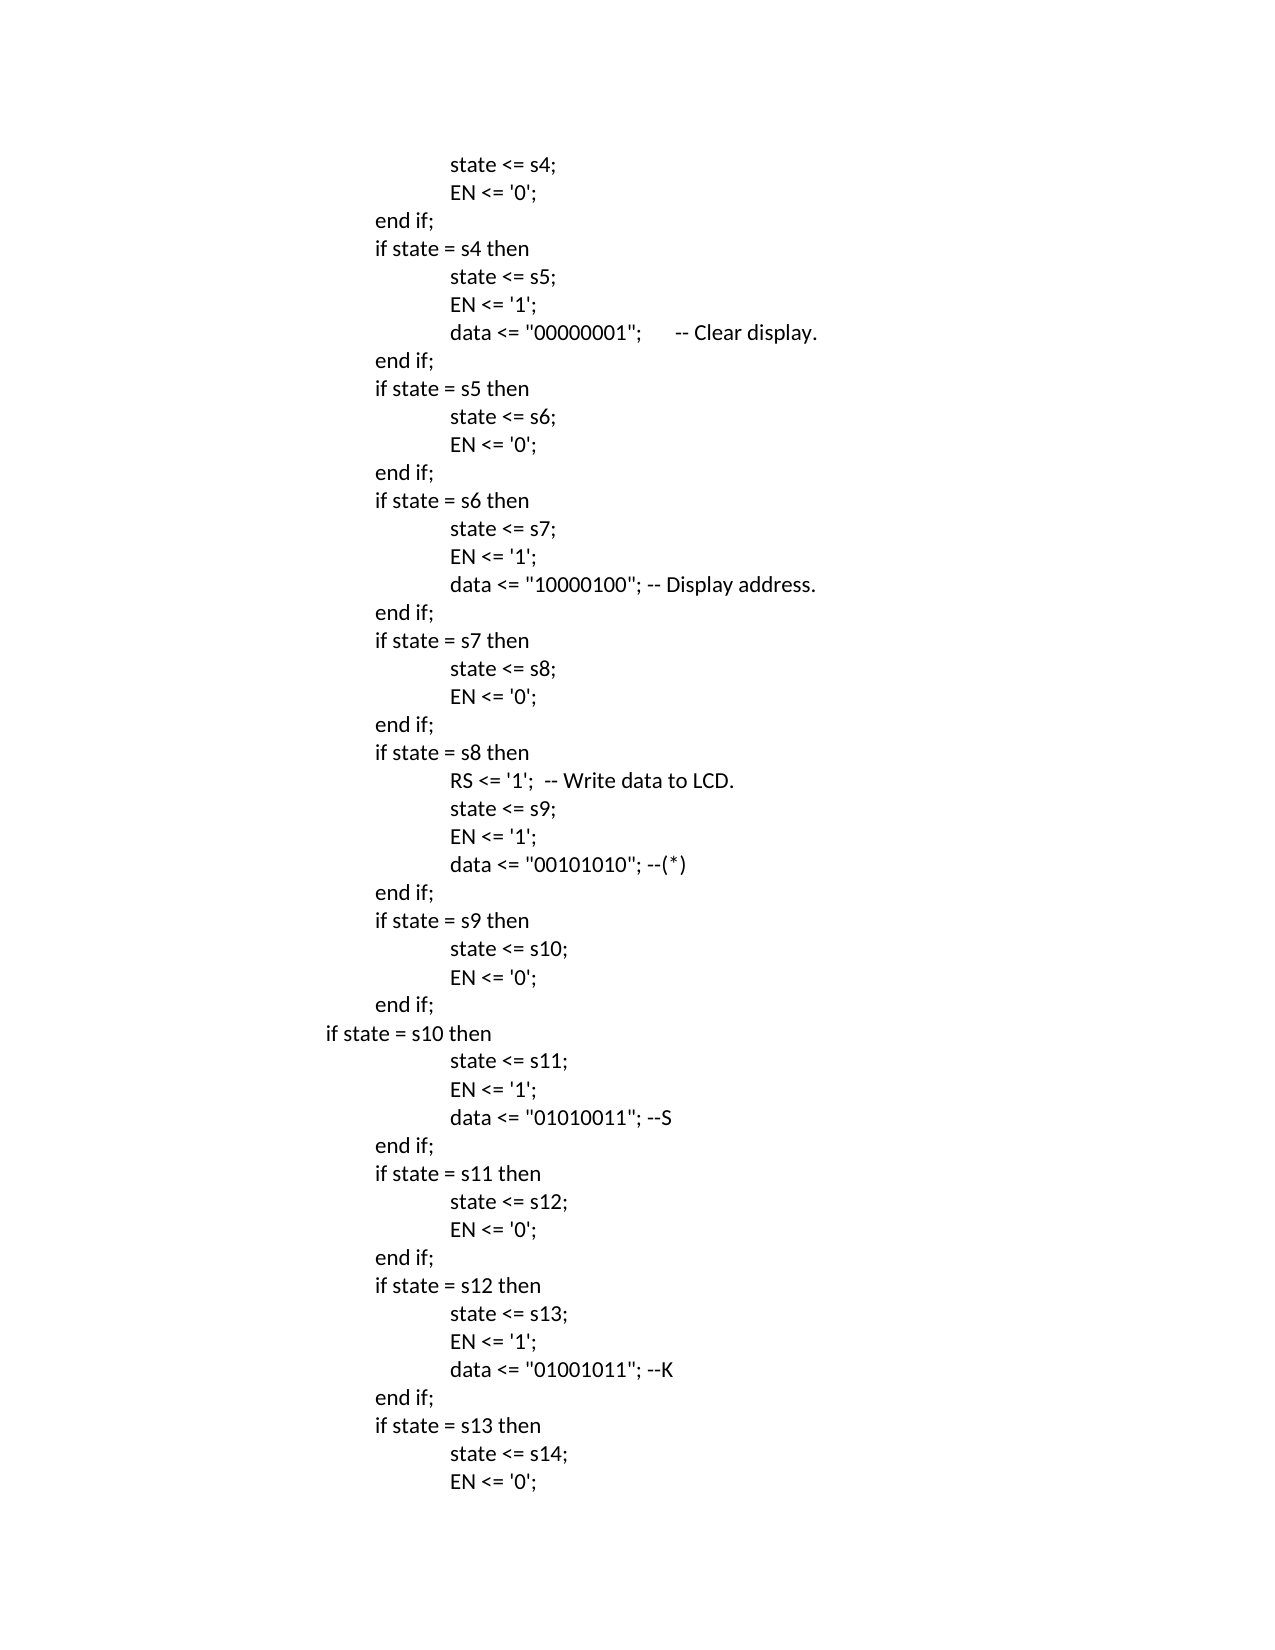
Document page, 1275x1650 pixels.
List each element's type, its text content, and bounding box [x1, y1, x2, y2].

text end if; [150, 206, 1125, 234]
text end if; [150, 458, 1125, 486]
text EN <= '0'; [150, 430, 1125, 458]
text if state = s11 then [150, 1159, 1125, 1187]
text state <= s6; [150, 402, 1125, 430]
text data <= "00000001"; -- Clear display. [150, 318, 1125, 346]
text RS <= '1'; -- Write data to LCD. [150, 766, 1125, 794]
text if state = s7 then [150, 626, 1125, 654]
text state <= s13; [150, 1299, 1125, 1327]
text EN <= '0'; [150, 1215, 1125, 1243]
text if state = s9 then [150, 907, 1125, 934]
text if state = s5 then [150, 374, 1125, 402]
text end if; [150, 878, 1125, 907]
text data <= "00101010"; --(*) [150, 851, 1125, 878]
text if state = s13 then [150, 1411, 1125, 1439]
text EN <= '1'; [150, 290, 1125, 318]
text data <= "01010011"; --S [150, 1103, 1125, 1131]
text end if; [150, 991, 1125, 1019]
text EN <= '1'; [150, 822, 1125, 851]
text if state = s10 then [150, 1019, 1125, 1047]
text state <= s11; [150, 1047, 1125, 1075]
text EN <= '1'; [150, 542, 1125, 570]
text state <= s14; [150, 1439, 1125, 1467]
text end if; [150, 710, 1125, 738]
text end if; [150, 1131, 1125, 1159]
text state <= s7; [150, 514, 1125, 542]
text state <= s10; [150, 934, 1125, 963]
text data <= "10000100"; -- Display address. [150, 570, 1125, 598]
text if state = s4 then [150, 234, 1125, 262]
text EN <= '1'; [150, 1327, 1125, 1355]
text if state = s12 then [150, 1271, 1125, 1299]
text state <= s12; [150, 1187, 1125, 1215]
text EN <= '0'; [150, 178, 1125, 206]
text if state = s6 then [150, 486, 1125, 514]
text state <= s8; [150, 654, 1125, 682]
text EN <= '0'; [150, 963, 1125, 991]
text EN <= '0'; [150, 682, 1125, 710]
text state <= s5; [150, 262, 1125, 290]
text EN <= '1'; [150, 1075, 1125, 1103]
text if state = s8 then [150, 738, 1125, 766]
text state <= s4; [150, 150, 1125, 178]
text state <= s9; [150, 794, 1125, 822]
text end if; [150, 1383, 1125, 1411]
text EN <= '0'; [150, 1467, 1125, 1495]
text end if; [150, 346, 1125, 374]
text data <= "01001011"; --K [150, 1355, 1125, 1383]
text end if; [150, 1243, 1125, 1271]
text end if; [150, 598, 1125, 626]
